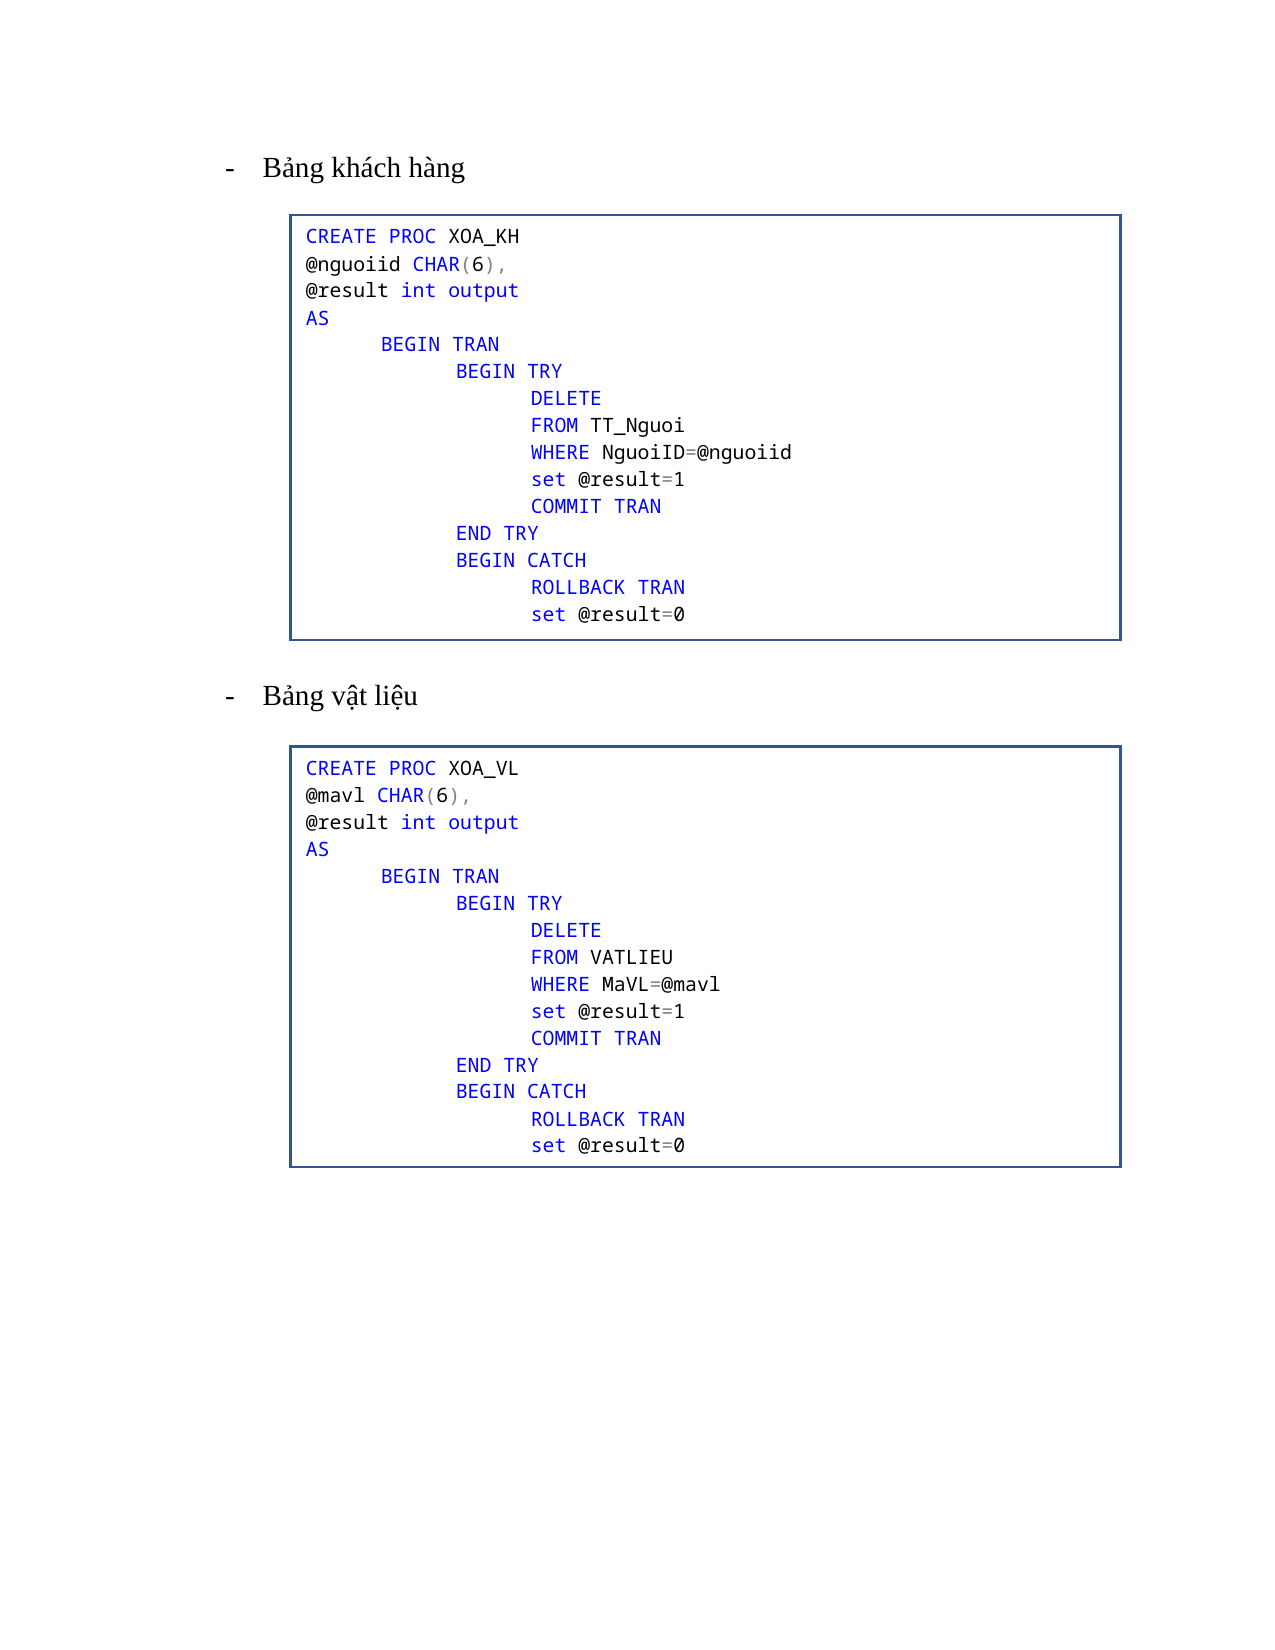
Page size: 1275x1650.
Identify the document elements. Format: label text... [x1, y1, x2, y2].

list Bảng khách hàng [225, 150, 1125, 183]
list Bảng vật liệu [225, 678, 1125, 712]
